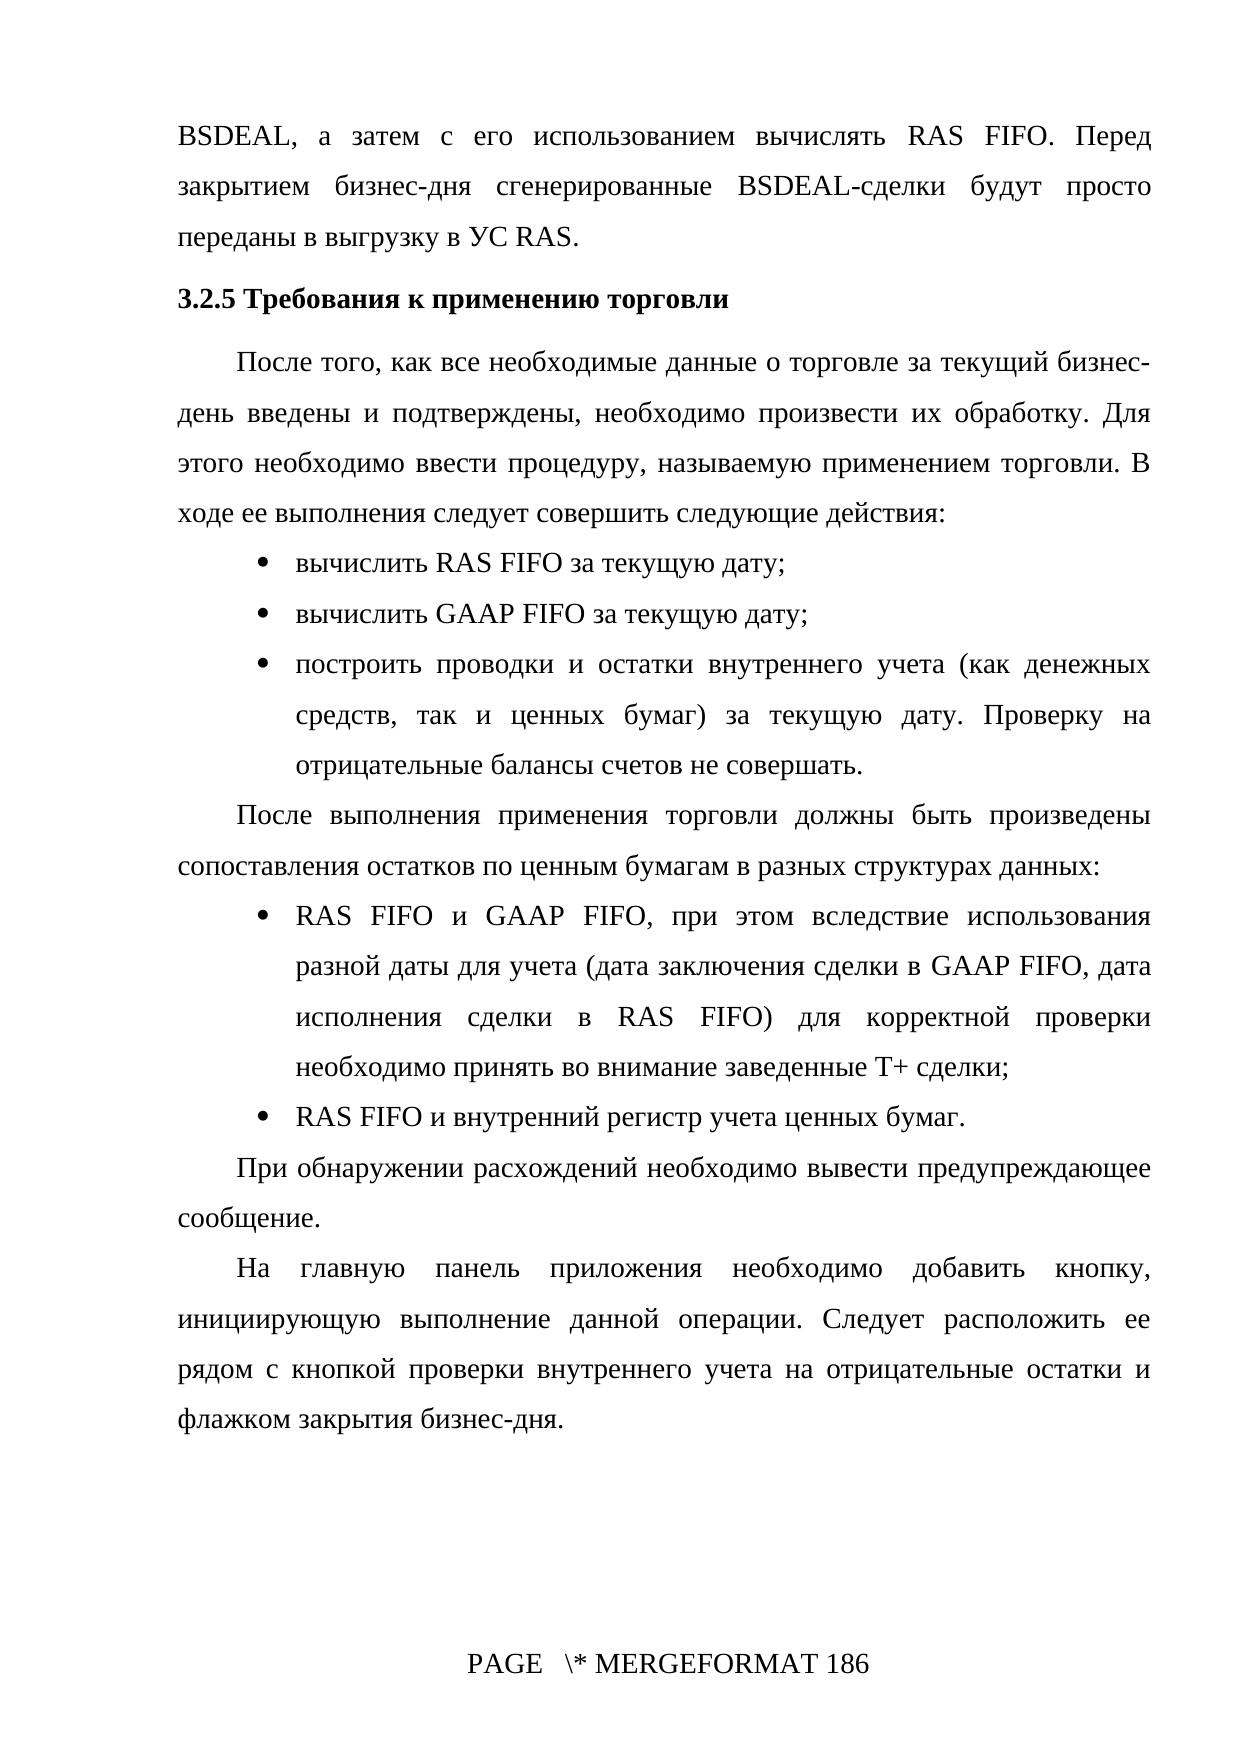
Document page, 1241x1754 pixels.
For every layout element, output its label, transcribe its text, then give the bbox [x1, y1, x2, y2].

text После того, как все необходимые данные о торговле за текущий бизнес-день введены и подтверждены, необходимо произвести их обработку. Для этого необходимо ввести процедуру, называемую применением торговли. В ходе ее выполнения следует совершить следующие действия: [177, 344, 1152, 529]
list RAS FIFO и внутренний регистр учета ценных бумаг. [258, 1099, 1152, 1133]
list вычислить GAAP FIFO за текущую дату; [258, 596, 1152, 630]
subtitle 3.2.5 Требования к применению торговли [177, 282, 1152, 315]
list вычислить RAS FIFO за текущую дату; [258, 546, 1152, 579]
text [177, 118, 1152, 252]
list построить проводки и остатки внутреннего учета (как денежных средств, так и ценных бумаг) за текущую дату. Проверку на отрицательные балансы счетов не совершать. [258, 646, 1152, 781]
text После выполнения применения торговли должны быть произведены сопоставления остатков по ценным бумагам в разных структурах данных: [177, 797, 1152, 881]
text При обнаружении расхождений необходимо вывести предупреждающее сообщение. [177, 1150, 1152, 1234]
list RAS FIFO и GAAP FIFO, при этом вследствие использования разной даты для учета (дата заключения сделки в GAAP FIFO, дата исполнения сделки в RAS FIFO) для корректной проверки необходимо принять во внимание заведенные Т+ сделки; [258, 898, 1152, 1083]
text На главную панель приложения необходимо добавить кнопку, инициирующую выполнение данной операции. Следует расположить ее рядом с кнопкой проверки внутреннего учета на отрицательные остатки и флажком закрытия бизнес-дня. [177, 1251, 1152, 1435]
